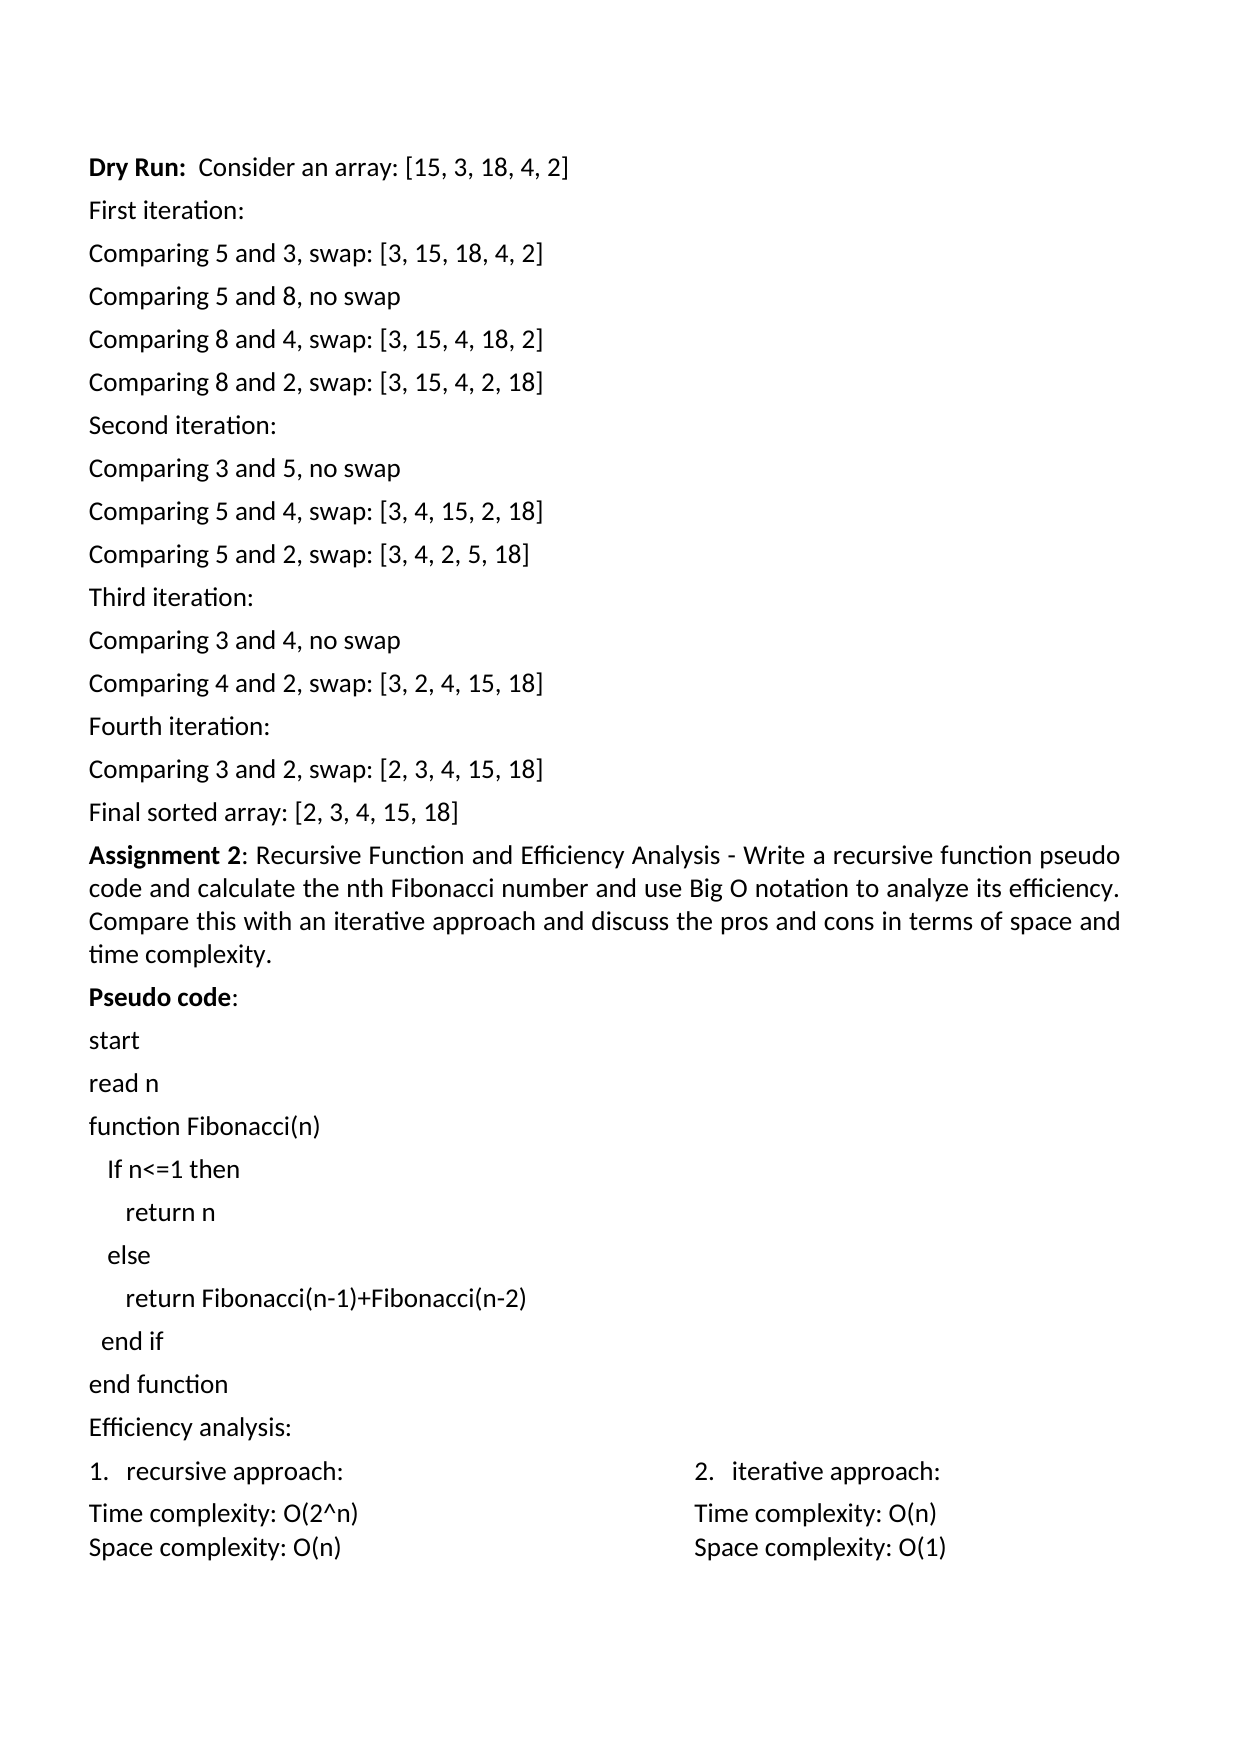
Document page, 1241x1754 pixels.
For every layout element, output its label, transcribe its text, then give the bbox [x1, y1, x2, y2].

text Comparing 5 and 2, swap: [3, 4, 2, 5, 18] [89, 537, 1122, 570]
list recursive approach: [89, 1454, 517, 1487]
text Comparing 5 and 8, no swap [89, 279, 1122, 312]
text Assignment 2: Recursive Function and Efficiency Analysis - Write a recursive function pseudo code and calculate the nth Fibonacci number and use Big O notation to analyze its efficiency. Compare this with an iterative approach and discuss the pros and cons in terms of space and time complexity. [89, 838, 1122, 970]
text Comparing 8 and 4, swap: [3, 15, 4, 18, 2] [89, 322, 1122, 355]
text Comparing 3 and 4, no swap [89, 623, 1122, 656]
text Final sorted array: [2, 3, 4, 15, 18] [89, 795, 1122, 828]
text Comparing 5 and 3, swap: [3, 15, 18, 4, 2] [89, 236, 1122, 269]
text Comparing 3 and 2, swap: [2, 3, 4, 15, 18] [89, 752, 1122, 785]
text If n<=1 then [89, 1152, 1122, 1186]
text Comparing 5 and 4, swap: [3, 4, 15, 2, 18] [89, 494, 1122, 527]
text Third iteration: [89, 580, 1122, 613]
text function Fibonacci(n) [89, 1109, 1122, 1142]
text Time complexity: O(n) [694, 1497, 1122, 1530]
list iterative approach: [694, 1454, 1122, 1487]
text First iteration: [89, 193, 1122, 226]
text Second iteration: [89, 408, 1122, 441]
text Comparing 8 and 2, swap: [3, 15, 4, 2, 18] [89, 365, 1122, 398]
text Fourth iteration: [89, 709, 1122, 742]
text end function [89, 1368, 1122, 1401]
text Space complexity: O(n) [89, 1530, 517, 1563]
text return Fibonacci(n-1)+Fibonacci(n-2) [89, 1282, 1122, 1314]
text else [89, 1238, 1122, 1272]
text Efficiency analysis: [89, 1411, 1122, 1444]
text Comparing 4 and 2, swap: [3, 2, 4, 15, 18] [89, 666, 1122, 699]
text Space complexity: O(1) [694, 1530, 1122, 1563]
text end if [89, 1324, 1122, 1358]
text Comparing 3 and 5, no swap [89, 451, 1122, 484]
text Pseudo code: [89, 980, 1122, 1013]
text read n [89, 1066, 1122, 1099]
text Time complexity: O(2^n) [89, 1497, 517, 1530]
text Dry Run: Consider an array: [15, 3, 18, 4, 2] [89, 150, 1122, 183]
text start [89, 1023, 1122, 1056]
text return n [89, 1196, 1122, 1228]
